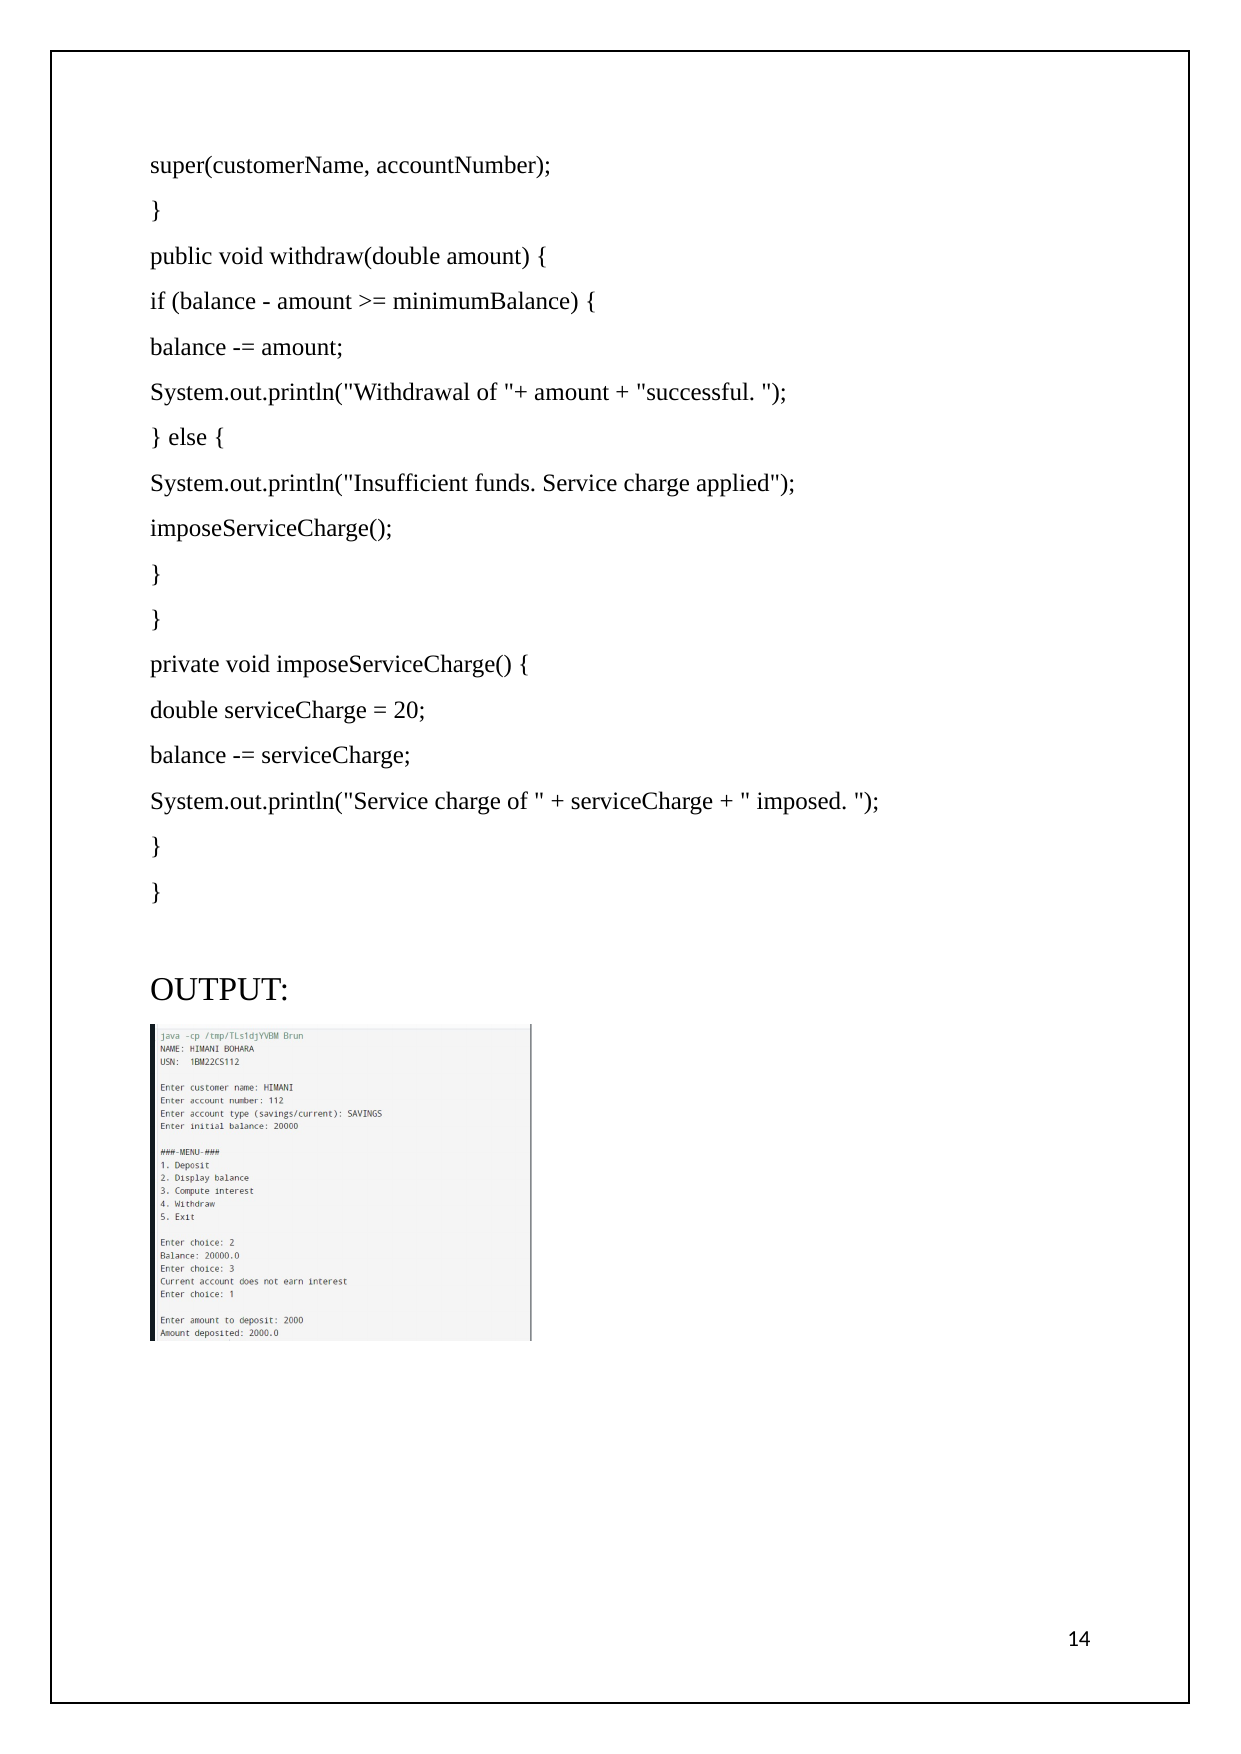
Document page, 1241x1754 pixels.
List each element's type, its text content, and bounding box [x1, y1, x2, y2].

text } [150, 877, 1090, 905]
text System.out.println("Withdrawal of "+ amount + "successful. "); [150, 377, 1090, 406]
text public void withdraw(double amount) { [150, 241, 1090, 269]
text super(customerName, accountNumber); [150, 150, 1090, 179]
text System.out.println("Service charge of " + serviceCharge + " imposed. "); [150, 786, 1090, 814]
picture [150, 1024, 532, 1341]
text } [150, 195, 1090, 224]
text balance -= amount; [150, 332, 1090, 360]
text balance -= serviceCharge; [150, 740, 1090, 769]
text double serviceCharge = 20; [150, 695, 1090, 724]
text } [150, 831, 1090, 860]
text if (balance - amount >= minimumBalance) { [150, 286, 1090, 315]
text } [150, 559, 1090, 587]
text imposeServiceCharge(); [150, 513, 1090, 542]
text System.out.println("Insufficient funds. Service charge applied"); [150, 468, 1090, 497]
text private void imposeServiceCharge() { [150, 649, 1090, 678]
text OUTPUT: [150, 969, 1090, 1008]
text } else { [150, 422, 1090, 451]
text } [150, 604, 1090, 633]
